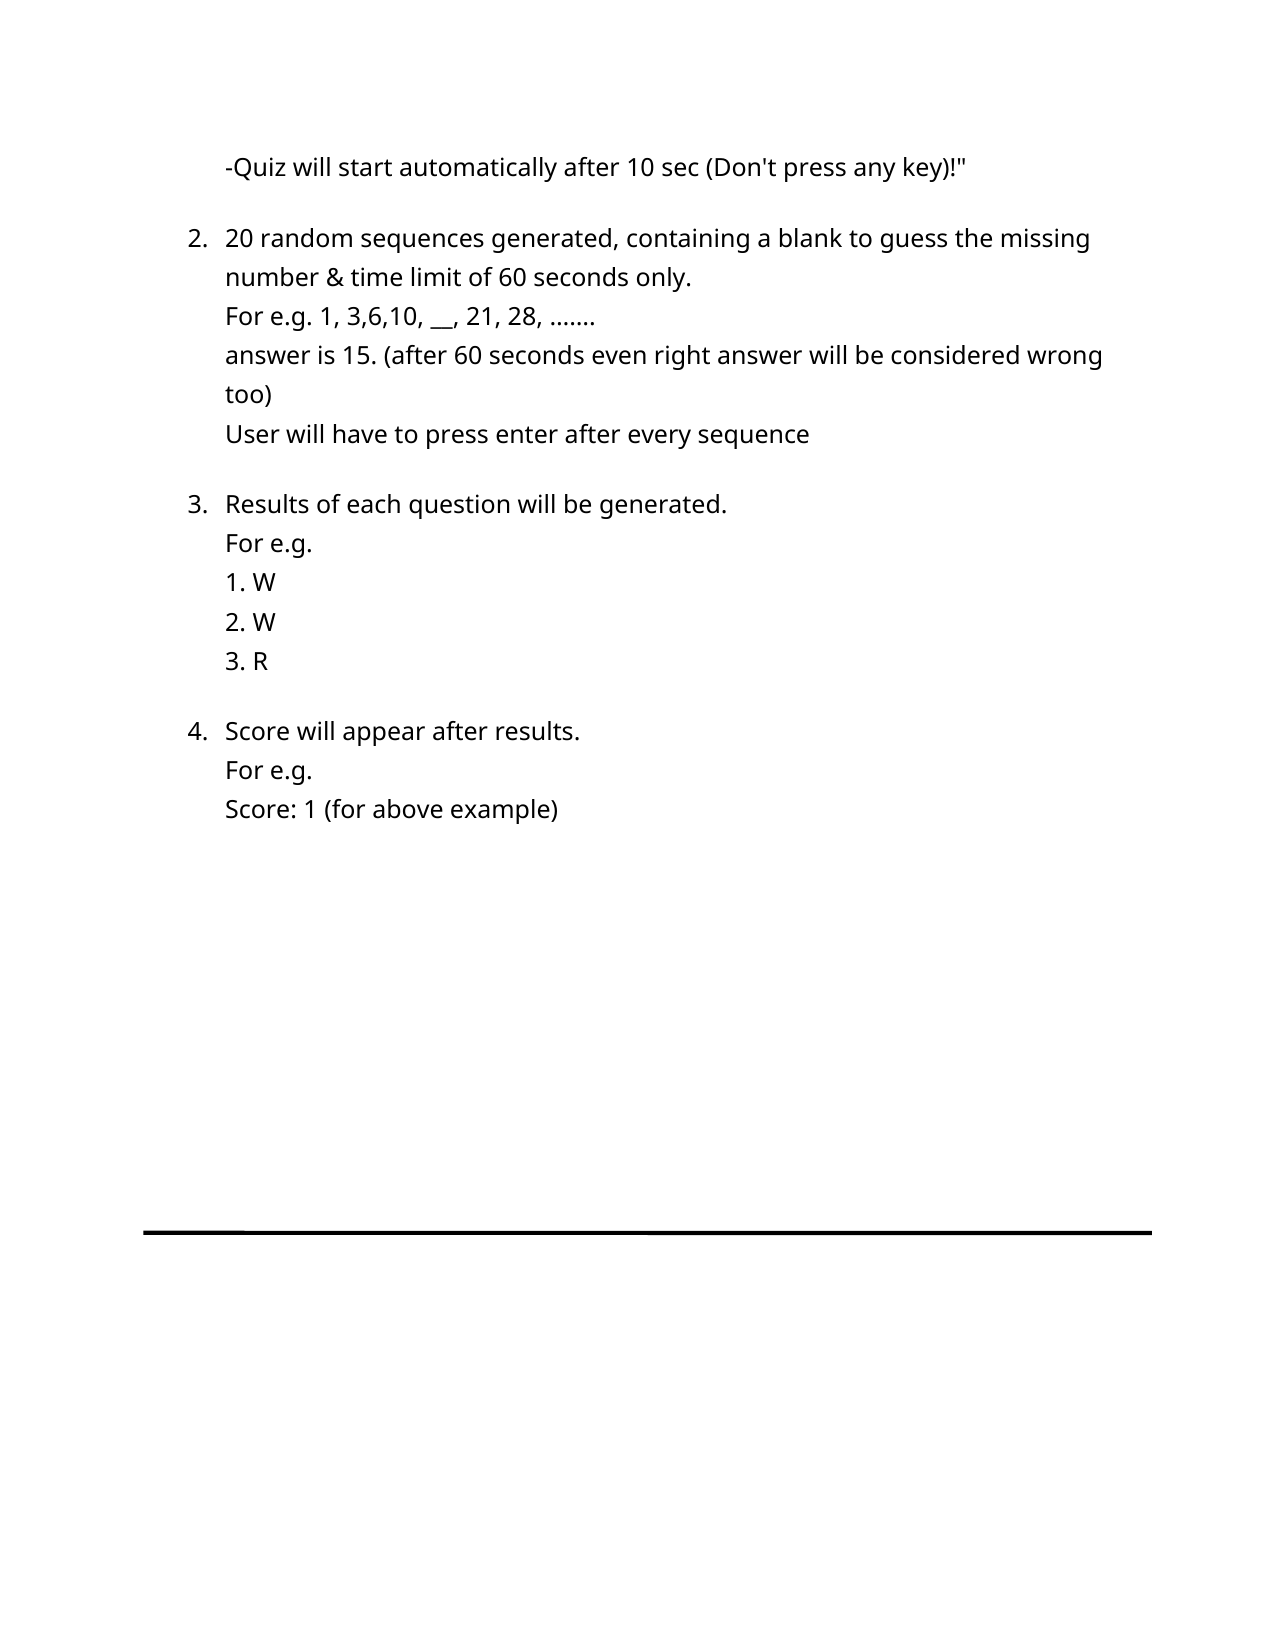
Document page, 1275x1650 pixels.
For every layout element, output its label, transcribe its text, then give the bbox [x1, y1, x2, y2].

list 20 random sequences generated, containing a blank to guess the missing number & time limit of 60 seconds only. For e.g. 1, 3,6,10, __, 21, 28, ……. answer is 15. (after 60 seconds even right answer will be considered wrong too) User will have to press enter after every sequence [187, 220, 1125, 482]
list -Quiz will start automatically after 10 sec (Don't press any key)!" [225, 150, 1125, 216]
list Score will appear after results. For e.g. Score: 1 (for above example) [187, 714, 1125, 826]
list Results of each question will be generated. For e.g. 1. W 2. W 3. R [187, 487, 1125, 709]
